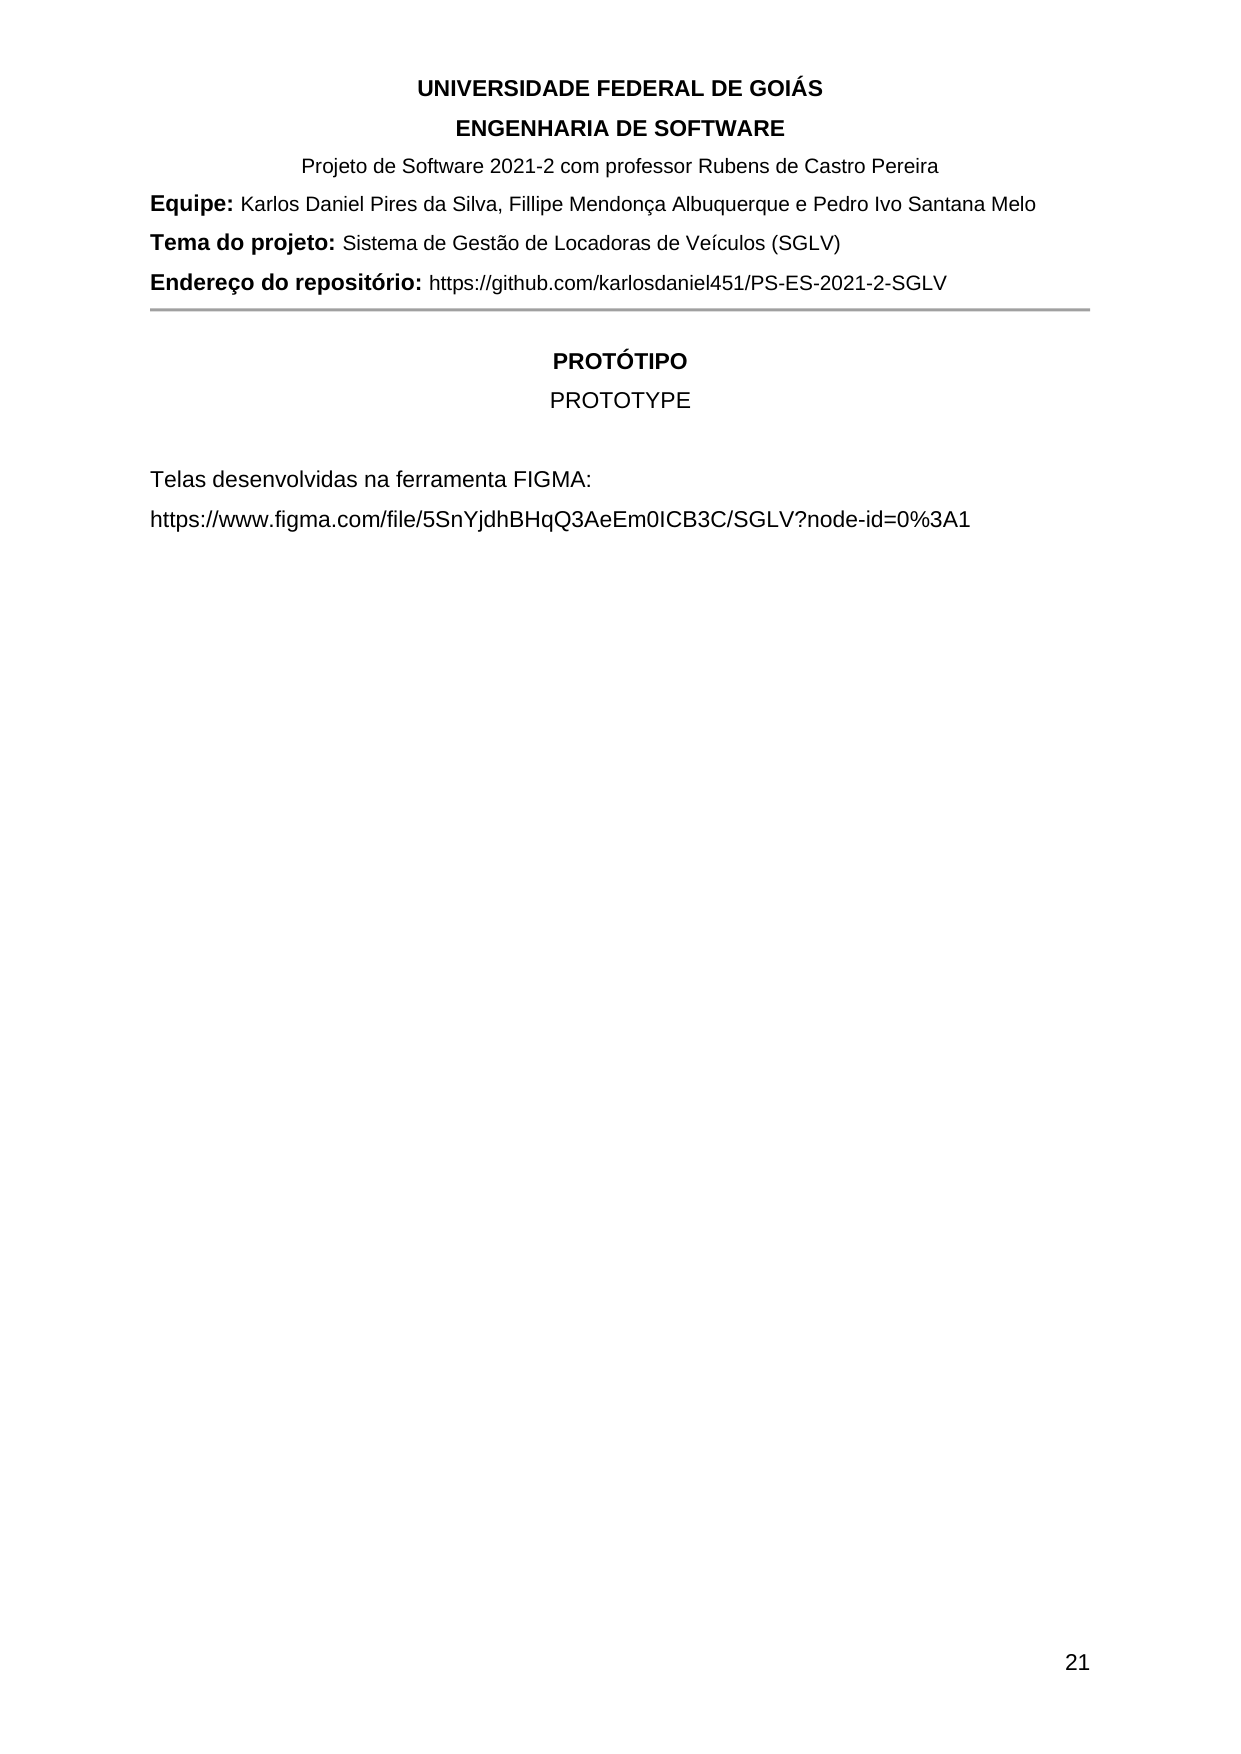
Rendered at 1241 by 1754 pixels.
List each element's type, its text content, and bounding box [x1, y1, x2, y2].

text Telas desenvolvidas na ferramenta FIGMA: [150, 466, 1090, 493]
text PROTOTYPE [150, 387, 1090, 414]
text PROTÓTIPO [150, 348, 1090, 374]
text https://www.figma.com/file/5SnYjdhBHqQ3AeEm0ICB3C/SGLV?node-id=0%3A1 [150, 506, 1090, 532]
